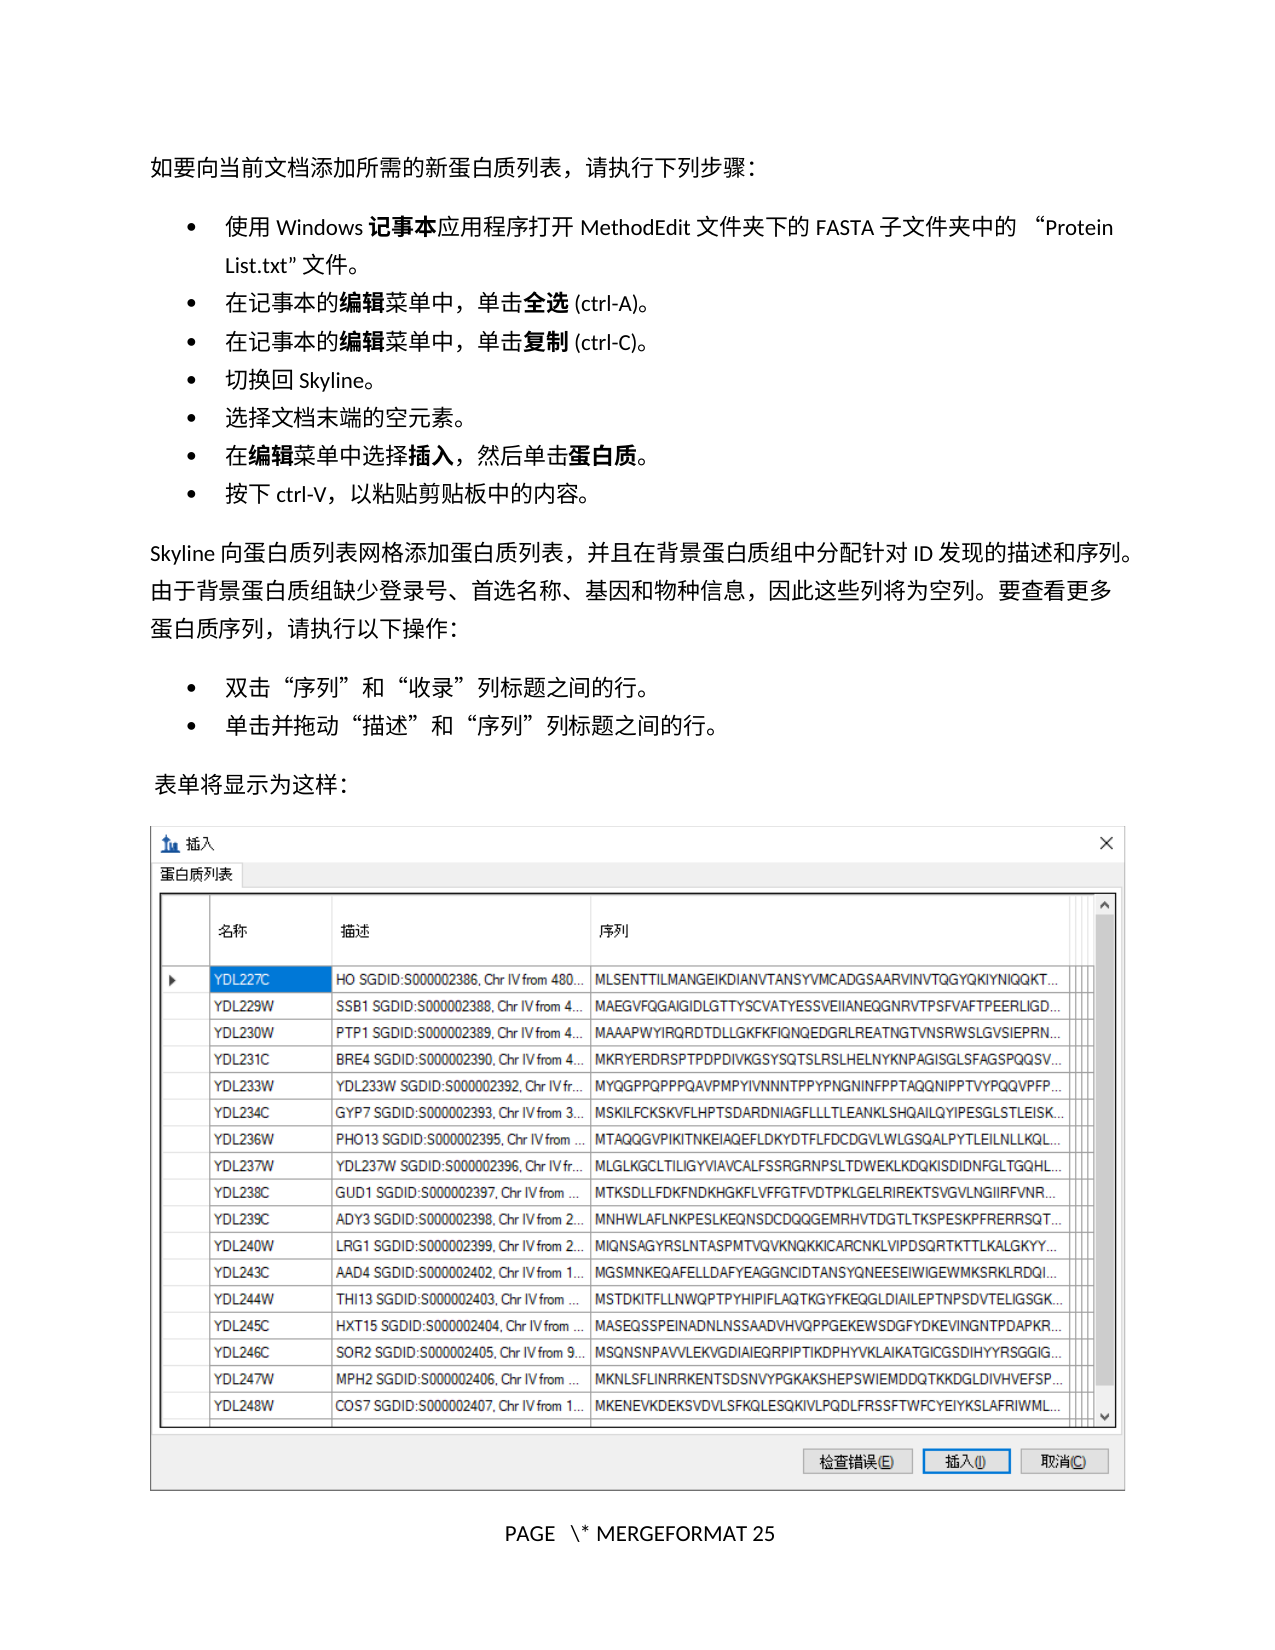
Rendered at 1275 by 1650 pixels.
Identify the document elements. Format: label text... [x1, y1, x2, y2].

list 在记事本的编辑菜单中，单击复制 (ctrl-C)。 [187, 323, 1125, 357]
list 在编辑菜单中选择插入，然后单击蛋白质。 [187, 438, 1125, 471]
text Skyline 向蛋白质列表网格添加蛋白质列表，并且在背景蛋白质组中分配针对 ID 发现的描述和序列。由于背景蛋白质组缺少登录号、首选名称、基因和物种信息，因此这些列将为空列。要查看更多蛋白质序列，请执行以下操作： [150, 535, 1125, 644]
text 表单将显示为这样： [154, 767, 1125, 800]
picture [150, 826, 1125, 1491]
text 如要向当前文档添加所需的新蛋白质列表，请执行下列步骤： [150, 150, 1125, 183]
list 单击并拖动“描述”和“序列”列标题之间的行。 [187, 708, 1125, 741]
list 选择文档末端的空元素。 [187, 399, 1125, 433]
list 在记事本的编辑菜单中，单击全选 (ctrl-A)。 [187, 285, 1125, 318]
list 切换回 Skyline。 [187, 361, 1125, 395]
list 使用 Windows 记事本应用程序打开 MethodEdit 文件夹下的 FASTA 子文件夹中的 “Protein List.txt” 文件。 [187, 209, 1125, 280]
list 按下 ctrl-V，以粘贴剪贴板中的内容。 [187, 476, 1125, 509]
list 双击“序列”和“收录”列标题之间的行。 [187, 670, 1125, 703]
